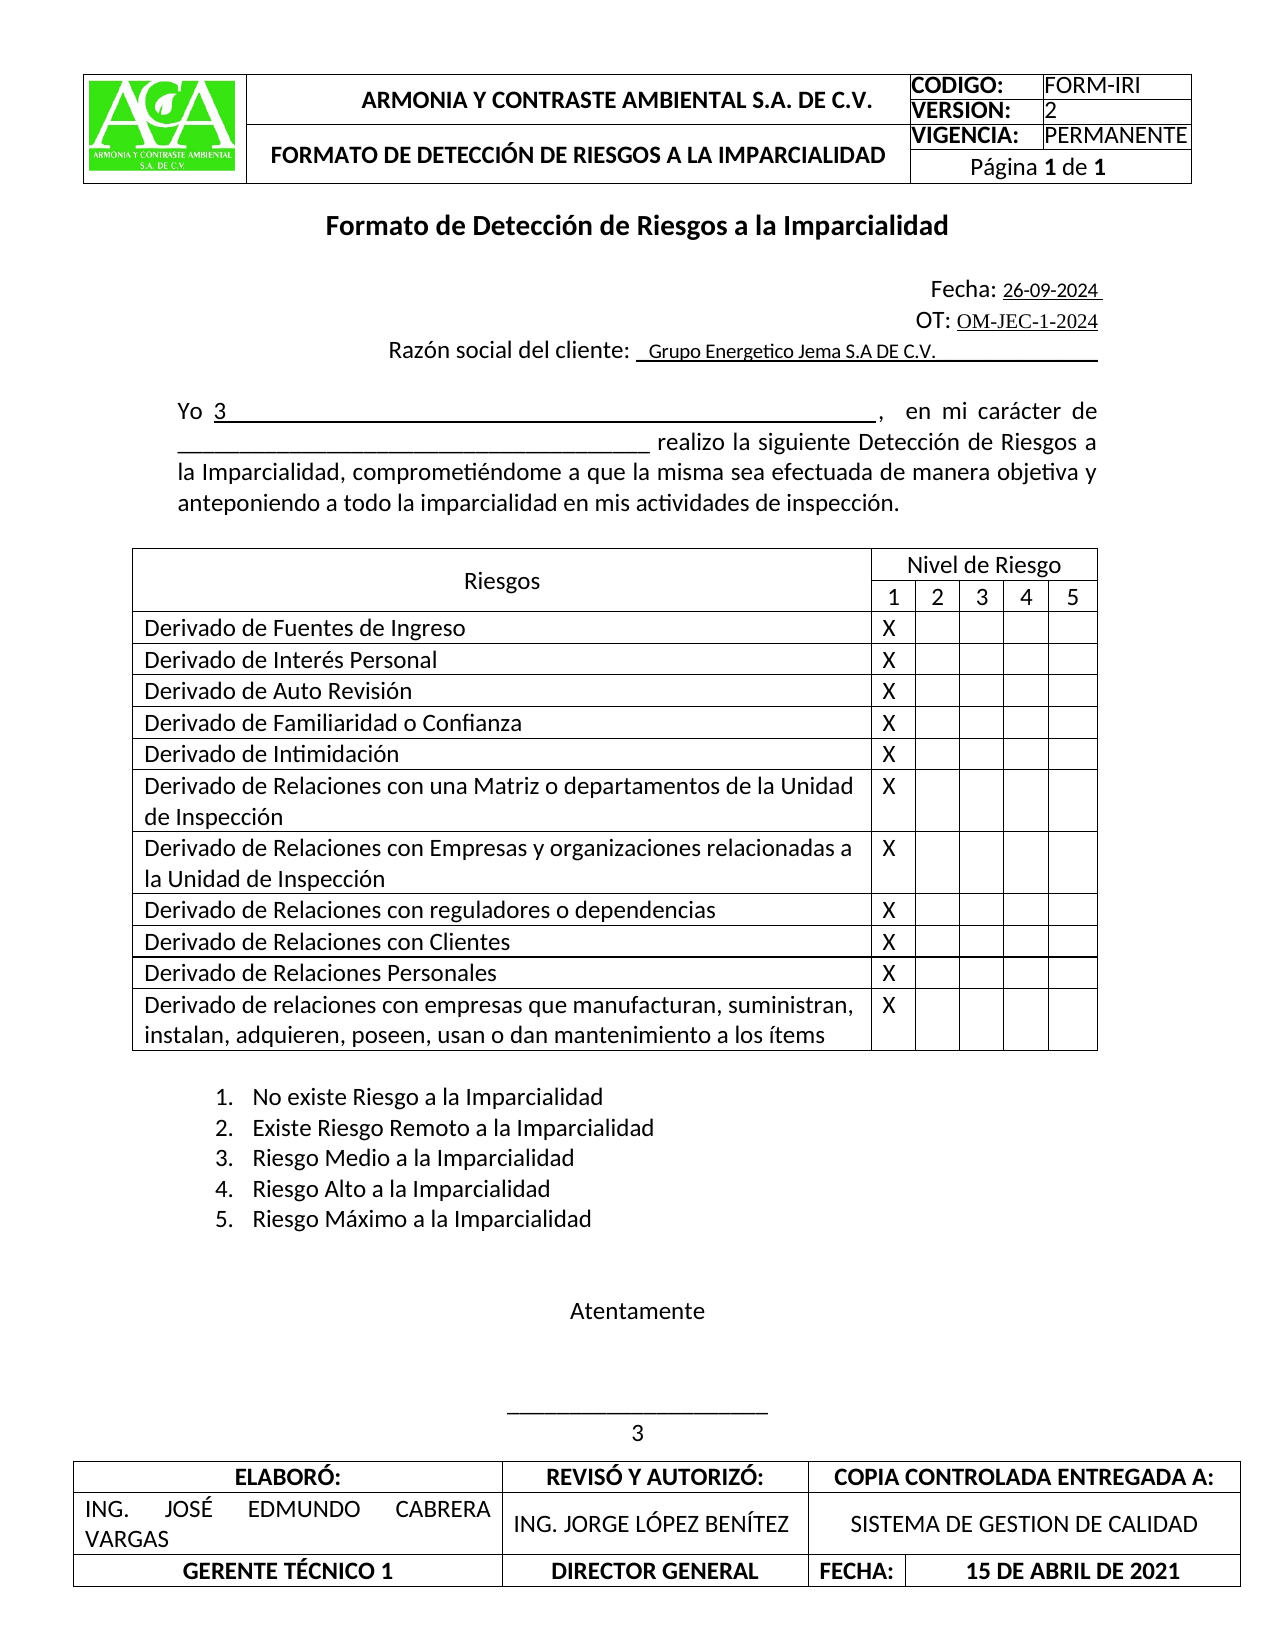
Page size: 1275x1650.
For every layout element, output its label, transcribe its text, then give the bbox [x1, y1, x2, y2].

table_cell Derivado de Relaciones con una Matriz o departamentos de la Unidad de Inspección [133, 770, 871, 831]
table_cell Derivado de Familiaridad o Confianza [133, 707, 871, 737]
table_cell [960, 707, 1003, 737]
table_cell [1004, 926, 1048, 956]
table_cell [1004, 989, 1048, 1050]
table_cell [1004, 644, 1048, 674]
table_cell [916, 989, 959, 1050]
table_cell [960, 739, 1003, 769]
table_cell Derivado de Fuentes de Ingreso [133, 612, 871, 643]
table_cell [960, 958, 1003, 988]
table_cell [960, 832, 1003, 893]
table_cell X [872, 832, 915, 893]
table_cell [916, 770, 959, 831]
table_cell [1049, 739, 1097, 769]
list No existe Riesgo a la Imparcialidad [215, 1082, 1098, 1112]
table_cell Derivado de Interés Personal [133, 644, 871, 674]
table_cell [1049, 644, 1097, 674]
table_cell [916, 958, 959, 988]
text Fecha: 26-09-2024 [177, 273, 1098, 304]
table_cell [1004, 739, 1048, 769]
text _____________________ [177, 1387, 1098, 1417]
table_cell [916, 707, 959, 737]
table_cell 2 [916, 581, 959, 611]
table_cell [960, 989, 1003, 1050]
table_cell [960, 612, 1003, 643]
table_cell 1 [872, 581, 915, 611]
table_cell [1004, 612, 1048, 643]
table_cell [1049, 612, 1097, 643]
list Existe Riesgo Remoto a la Imparcialidad [215, 1112, 1098, 1143]
table_cell Derivado de Relaciones con Empresas y organizaciones relacionadas a la Unidad de Inspección [133, 832, 871, 893]
table_cell Derivado de Relaciones Personales [133, 958, 871, 988]
text 3 [177, 1417, 1098, 1448]
table_cell [1049, 958, 1097, 988]
table_cell [1004, 958, 1048, 988]
table_cell [1049, 989, 1097, 1050]
table_cell [1049, 770, 1097, 831]
table_cell [1049, 707, 1097, 737]
table_cell [916, 612, 959, 643]
list Riesgo Alto a la Imparcialidad [215, 1173, 1098, 1204]
table_cell Derivado de Intimidación [133, 739, 871, 769]
table_cell [1049, 894, 1097, 925]
table_cell X [872, 894, 915, 925]
table_cell [960, 894, 1003, 925]
list Riesgo Máximo a la Imparcialidad [215, 1204, 1098, 1234]
table_cell [916, 926, 959, 956]
table_cell [1004, 832, 1048, 893]
table_cell X [872, 707, 915, 737]
table_cell [960, 926, 1003, 956]
table_cell Derivado de Relaciones con reguladores o dependencias [133, 894, 871, 925]
table_cell [1004, 894, 1048, 925]
table_cell [960, 675, 1003, 706]
table_cell Derivado de relaciones con empresas que manufacturan, suministran, instalan, adquieren, poseen, usan o dan mantenimiento a los ítems [133, 989, 871, 1050]
table_cell [1049, 675, 1097, 706]
table_cell X [872, 739, 915, 769]
text OT: OM-JEC-1-2024 [177, 304, 1098, 334]
picture [89, 80, 235, 171]
table_cell [1004, 707, 1048, 737]
table_cell [916, 644, 959, 674]
text Atentamente [177, 1295, 1098, 1326]
table_cell [1004, 770, 1048, 831]
text Razón social del cliente: _Grupo Energetico Jema S.A DE C.V._____________ [177, 334, 1098, 365]
table_cell [1004, 675, 1048, 706]
table_cell 4 [1004, 581, 1048, 611]
table_cell X [872, 958, 915, 988]
table_cell Derivado de Relaciones con Clientes [133, 926, 871, 956]
table_cell [916, 832, 959, 893]
table_cell [916, 675, 959, 706]
table_header Riesgos [133, 549, 871, 611]
table_cell X [872, 989, 915, 1050]
table_cell [916, 739, 959, 769]
table_cell [916, 894, 959, 925]
table_cell X [872, 770, 915, 831]
table_cell [1049, 832, 1097, 893]
table_cell X [872, 612, 915, 643]
table_cell X [872, 675, 915, 706]
table_header Nivel de Riesgo [872, 549, 1097, 580]
table_cell Derivado de Auto Revisión [133, 675, 871, 706]
list Riesgo Medio a la Imparcialidad [215, 1143, 1098, 1173]
table_cell 3 [960, 581, 1003, 611]
table_cell X [872, 644, 915, 674]
text Yo 3 , en mi carácter de ______________________________________ realizo la siguiente Detección de Riesgos a la Imparcialidad, comprometiéndome a que la misma sea efectuada de manera objetiva y anteponiendo a todo la imparcialidad en mis actividades de inspección. [177, 396, 1098, 518]
table_cell 5 [1049, 581, 1097, 611]
text Formato de Detección de Riesgos a la Imparcialidad [177, 207, 1098, 243]
table_cell X [872, 926, 915, 956]
table_cell [1049, 926, 1097, 956]
table_cell [960, 644, 1003, 674]
table_cell [960, 770, 1003, 831]
